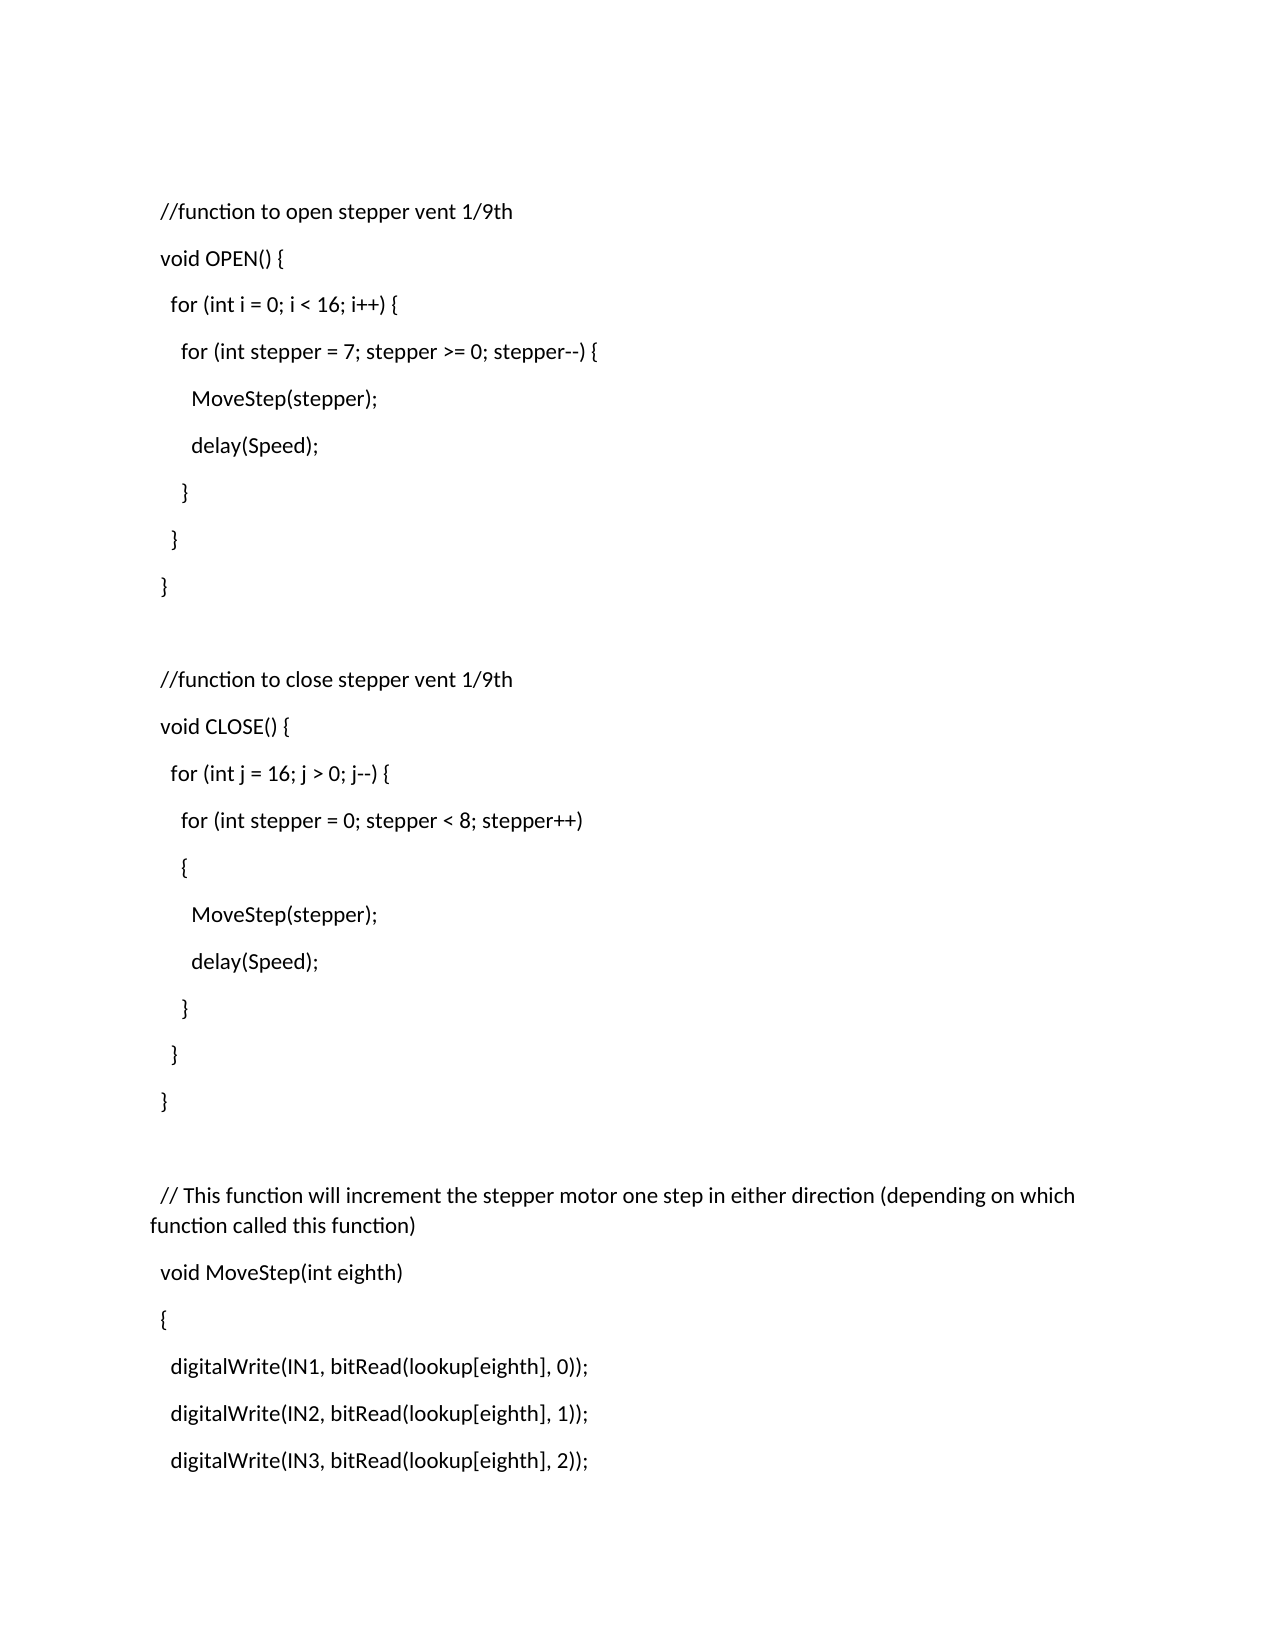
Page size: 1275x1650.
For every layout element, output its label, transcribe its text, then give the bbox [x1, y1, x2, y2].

text } [150, 572, 1125, 600]
text delay(Speed); [150, 431, 1125, 459]
text } [150, 525, 1125, 553]
text } [150, 1087, 1125, 1116]
text MoveStep(stepper); [150, 900, 1125, 928]
text MoveStep(stepper); [150, 384, 1125, 412]
text digitalWrite(IN3, bitRead(lookup[eighth], 2)); [150, 1446, 1125, 1474]
text { [150, 1305, 1125, 1333]
text void CLOSE() { [150, 712, 1125, 741]
text for (int j = 16; j > 0; j--) { [150, 759, 1125, 787]
text { [150, 853, 1125, 881]
text } [150, 1041, 1125, 1069]
text void MoveStep(int eighth) [150, 1258, 1125, 1286]
text //function to open stepper vent 1/9th [150, 197, 1125, 225]
text void OPEN() { [150, 244, 1125, 272]
text //function to close stepper vent 1/9th [150, 666, 1125, 694]
text for (int stepper = 7; stepper >= 0; stepper--) { [150, 337, 1125, 366]
text for (int i = 0; i < 16; i++) { [150, 291, 1125, 319]
text } [150, 478, 1125, 506]
text } [150, 994, 1125, 1022]
text for (int stepper = 0; stepper < 8; stepper++) [150, 806, 1125, 834]
text digitalWrite(IN1, bitRead(lookup[eighth], 0)); [150, 1352, 1125, 1380]
text // This function will increment the stepper motor one step in either direction (depending on which function called this function) [150, 1181, 1125, 1239]
text delay(Speed); [150, 947, 1125, 975]
text digitalWrite(IN2, bitRead(lookup[eighth], 1)); [150, 1399, 1125, 1427]
